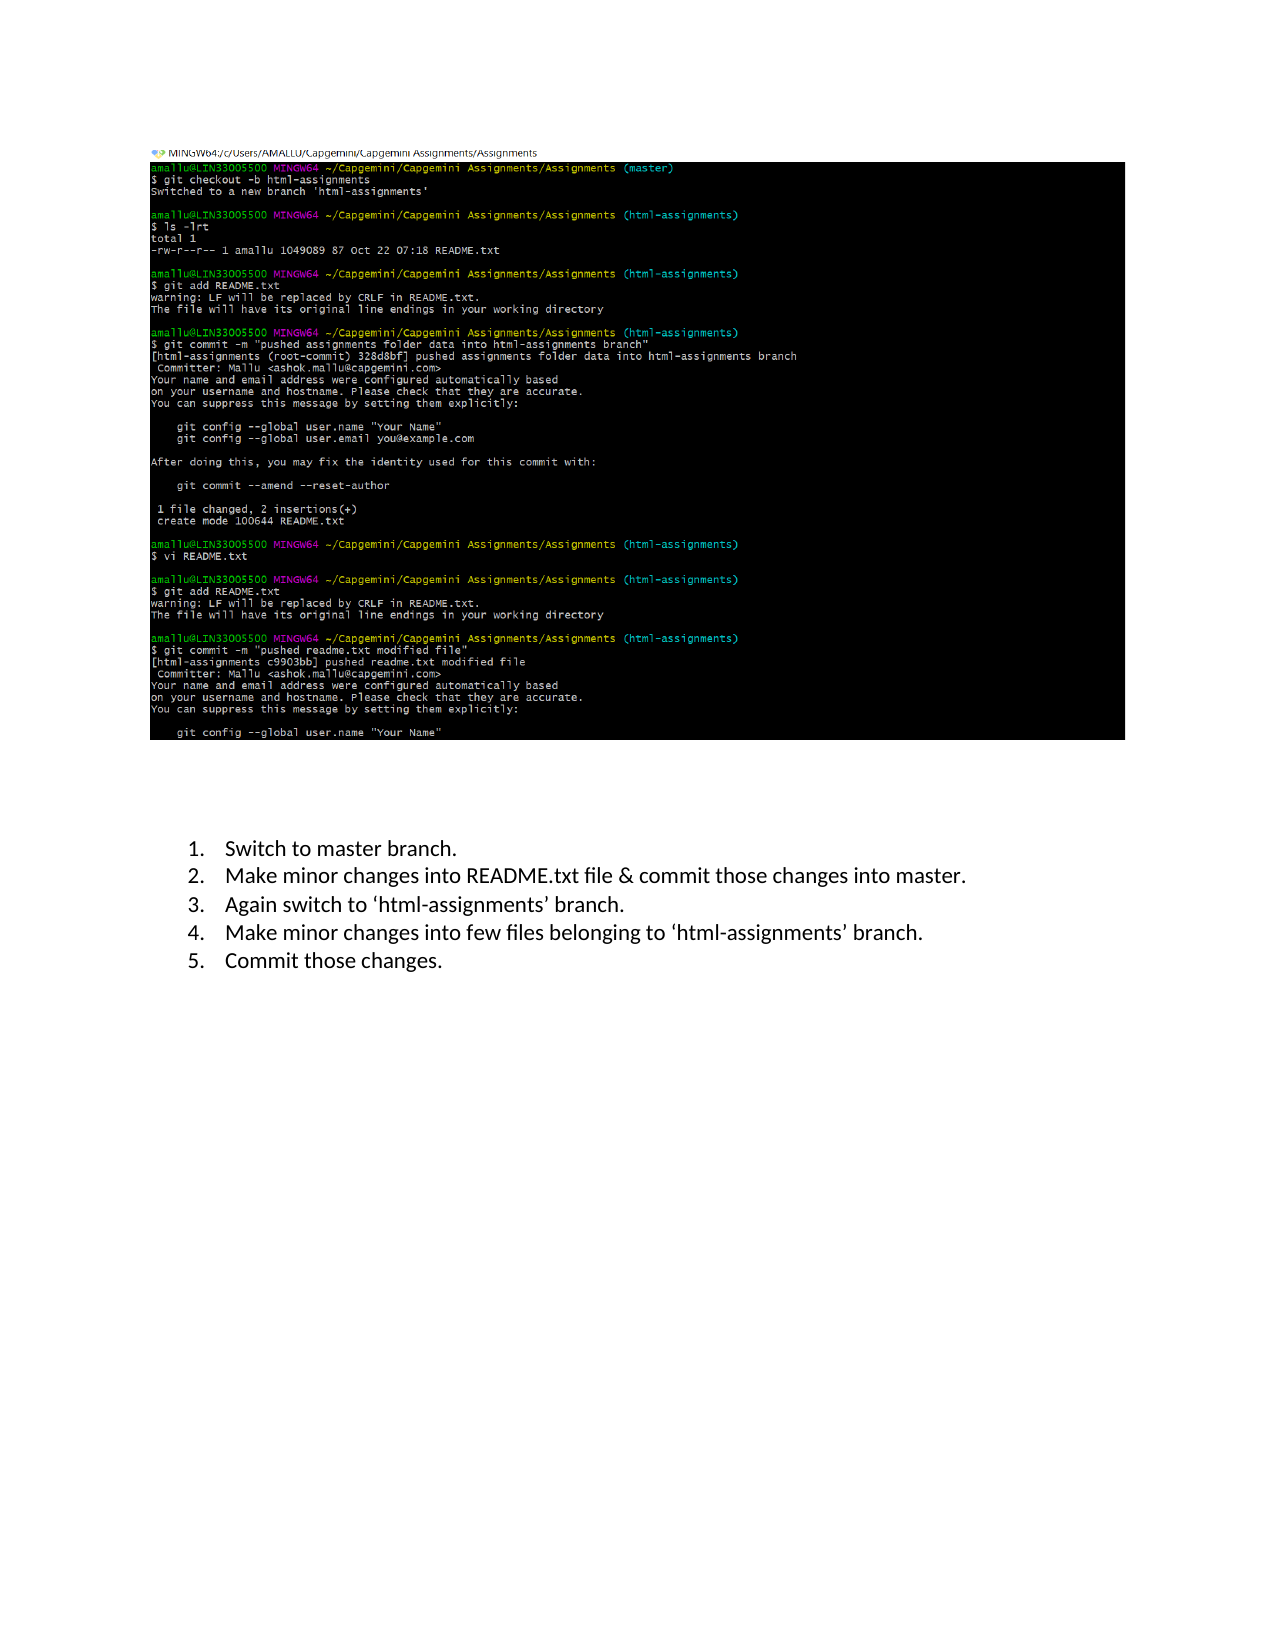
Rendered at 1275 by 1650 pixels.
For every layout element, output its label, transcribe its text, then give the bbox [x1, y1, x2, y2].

list Switch to master branch. [187, 834, 1125, 862]
list Again switch to ‘html-assignments’ branch. [187, 890, 1125, 918]
list Make minor changes into few files belonging to ‘html-assignments’ branch. [187, 918, 1125, 946]
list Commit those changes. [187, 946, 1125, 974]
list Make minor changes into README.txt file & commit those changes into master. [187, 862, 1125, 890]
picture [150, 150, 1125, 740]
